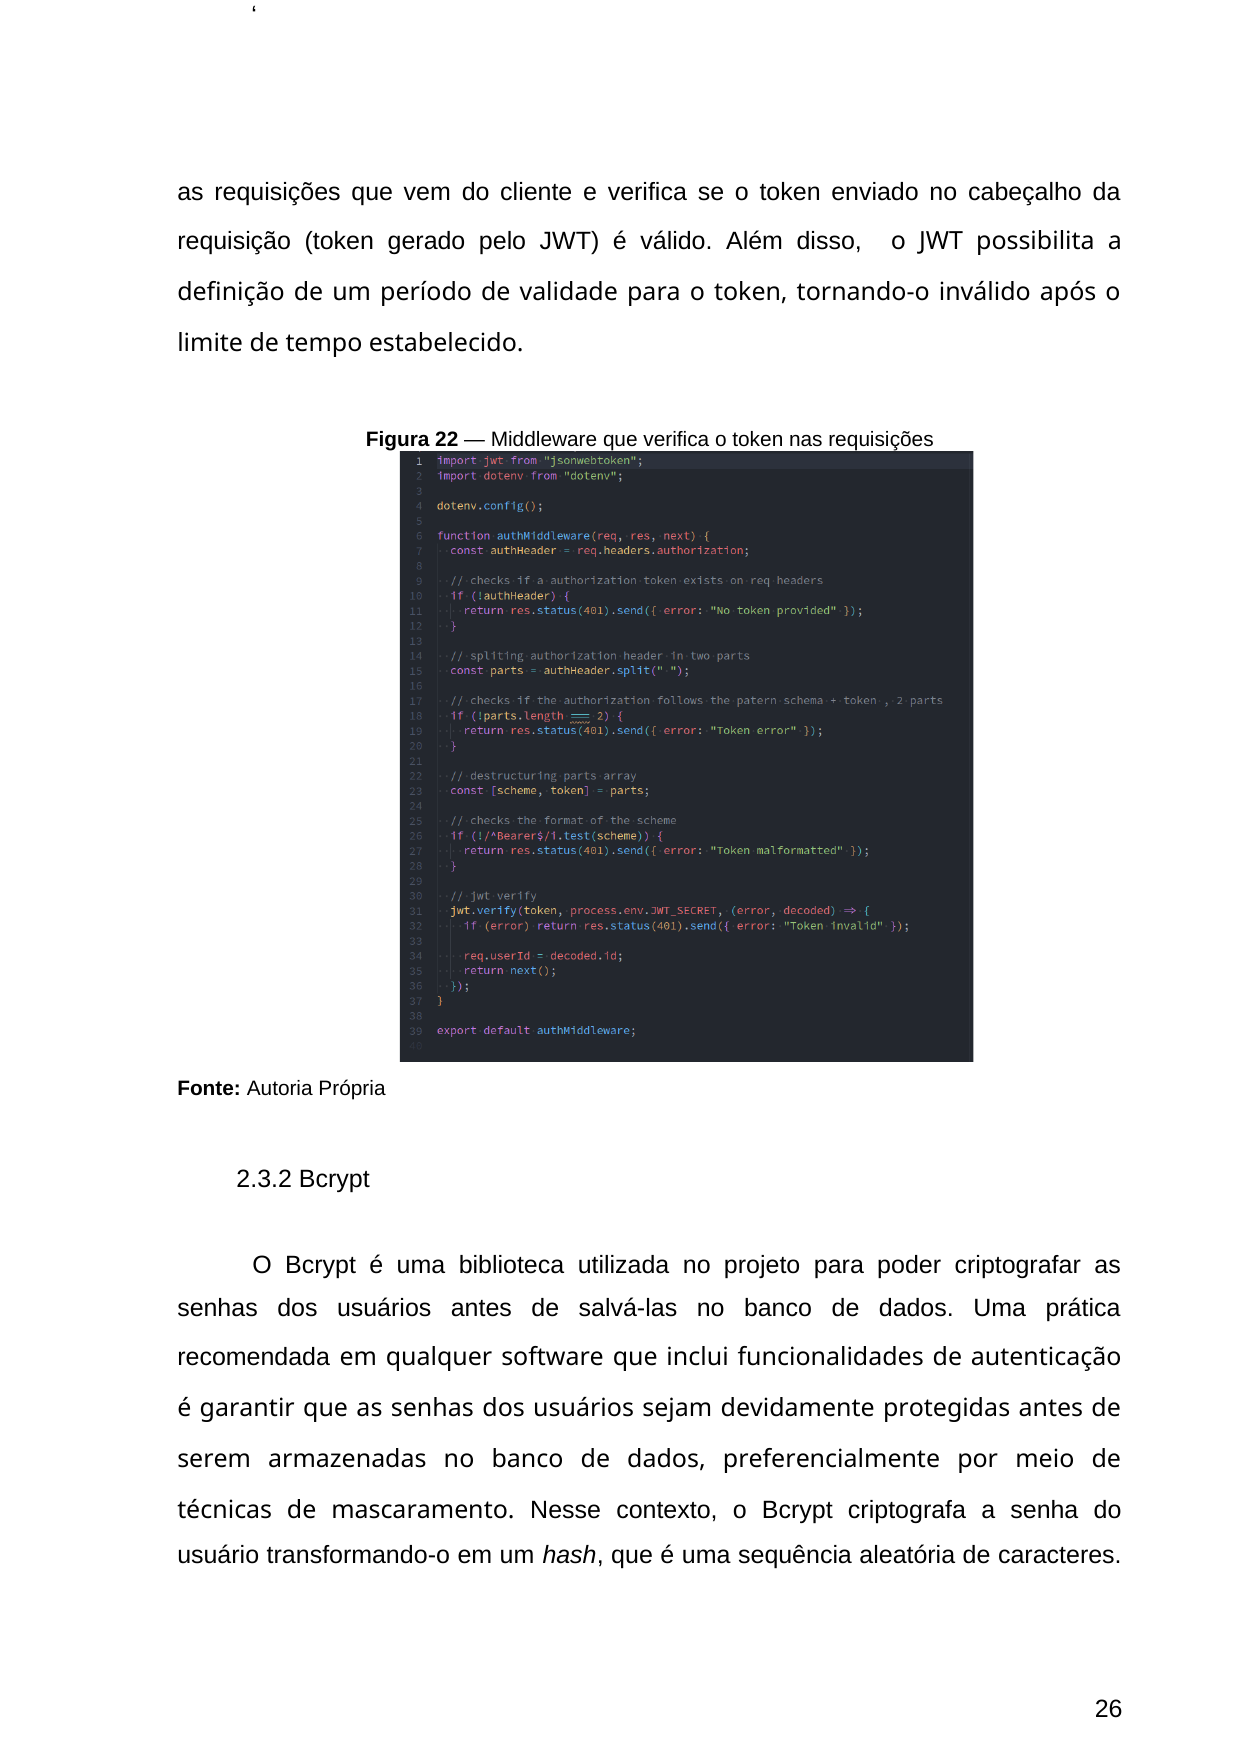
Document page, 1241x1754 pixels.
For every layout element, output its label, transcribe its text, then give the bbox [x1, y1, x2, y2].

text Fonte: Autoria Própria [177, 1076, 1122, 1100]
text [177, 177, 1122, 359]
subtitle 2.3.2 Bcrypt [236, 1164, 1122, 1192]
picture [399, 451, 974, 1062]
text Figura 22 — Middleware que verifica o token nas requisições [177, 427, 1122, 451]
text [177, 1250, 1122, 1569]
